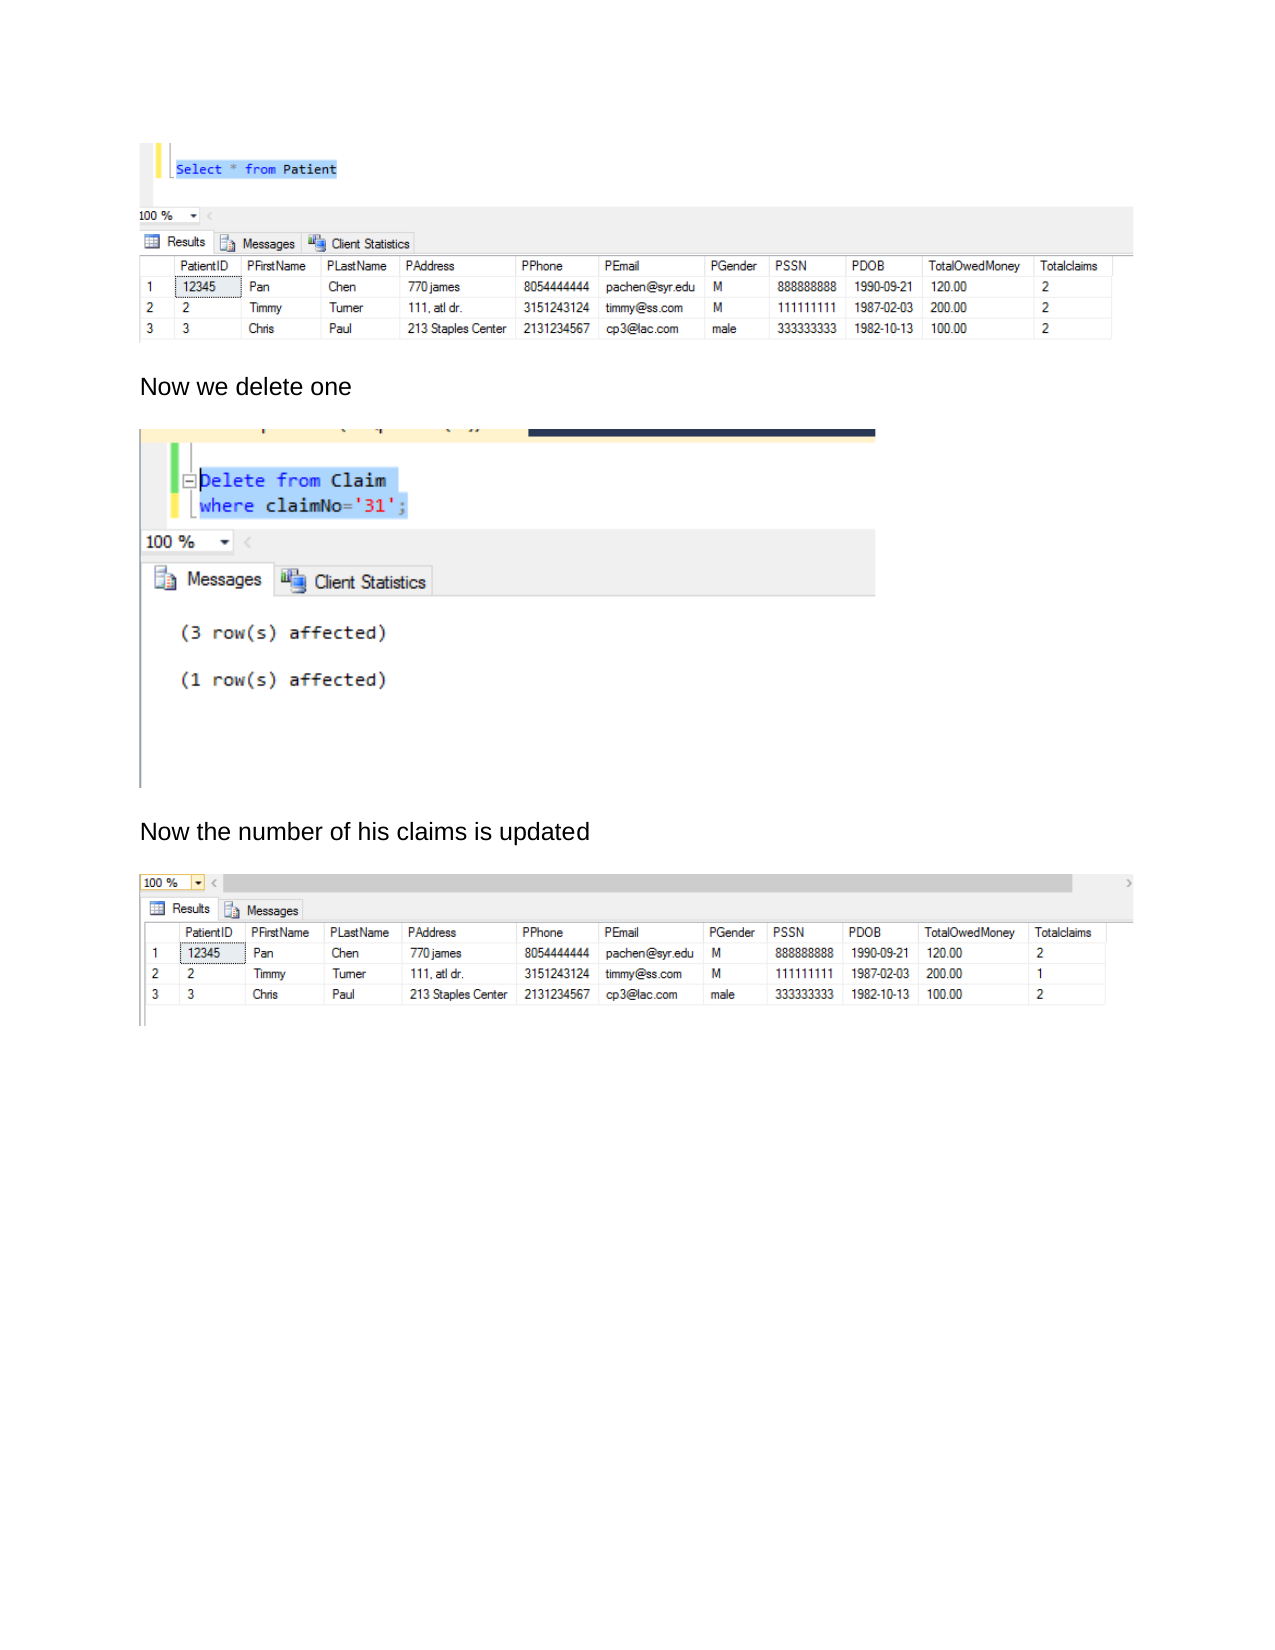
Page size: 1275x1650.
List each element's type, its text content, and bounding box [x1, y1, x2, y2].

picture [139, 143, 1134, 343]
picture [139, 874, 1134, 1026]
text Now we delete one [139, 372, 1133, 400]
text Now the number of his claims is updated [139, 817, 1133, 845]
picture [139, 429, 876, 788]
